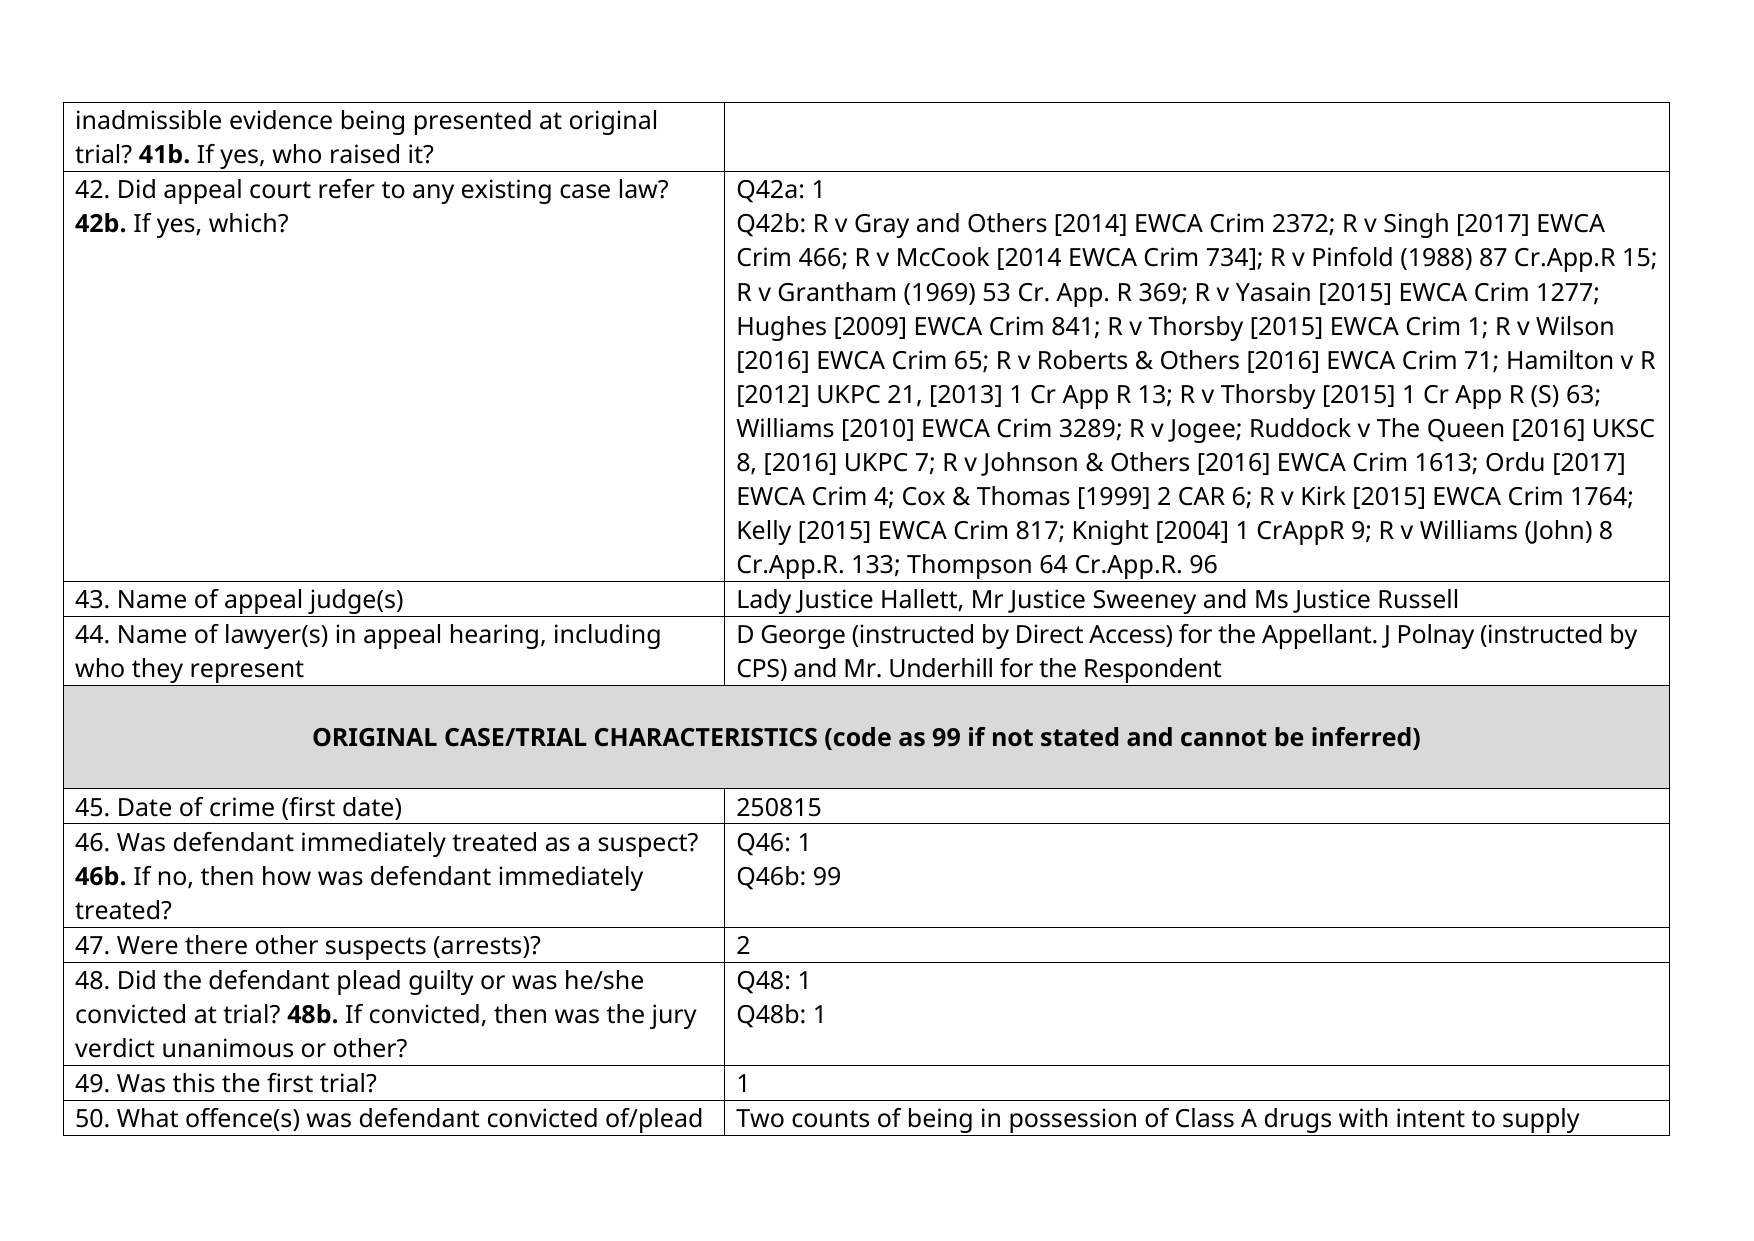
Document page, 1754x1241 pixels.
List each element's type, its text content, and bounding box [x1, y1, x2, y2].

table_cell 1 [725, 103, 1669, 171]
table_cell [64, 103, 724, 171]
table_cell 2 [725, 928, 1669, 962]
table_cell 43. Name of appeal judge(s) [64, 582, 724, 616]
table_cell ORIGINAL CASE/TRIAL CHARACTERISTICS (code as 99 if not stated and cannot be inferred) [64, 686, 1669, 788]
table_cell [725, 1101, 1669, 1135]
table_cell Q42a: 1 Q42b: R v Gray and Others [2014] EWCA Crim 2372; R v Singh [2017] EWCA Crim 466; R v McCook [2014 EWCA Crim 734]; R v Pinfold (1988) 87 Cr.App.R 15; R v Grantham (1969) 53 Cr. App. R 369; R v Yasain [2015] EWCA Crim 1277; Hughes [2009] EWCA Crim 841; R v Thorsby [2015] EWCA Crim 1; R v Wilson [2016] EWCA Crim 65; R v Roberts & Others [2016] EWCA Crim 71; Hamilton v R [2012] UKPC 21, [2013] 1 Cr App R 13; R v Thorsby [2015] 1 Cr App R (S) 63; Williams [2010] EWCA Crim 3289; R v Jogee; Ruddock v The Queen [2016] UKSC 8, [2016] UKPC 7; R v Johnson & Others [2016] EWCA Crim 1613; Ordu [2017] EWCA Crim 4; Cox & Thomas [1999] 2 CAR 6; R v Kirk [2015] EWCA Crim 1764; Kelly [2015] EWCA Crim 817; Knight [2004] 1 CrAppR 9; R v Williams (John) 8 Cr.App.R. 133; Thompson 64 Cr.App.R. 96 [725, 172, 1669, 581]
table_cell D George (instructed by Direct Access) for the Appellant. J Polnay (instructed by CPS) and Mr. Underhill for the Respondent [725, 617, 1669, 685]
table_cell 250815 [725, 789, 1669, 823]
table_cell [64, 1101, 724, 1135]
table_cell Q48: 1 Q48b: 1 [725, 963, 1669, 1065]
table_cell 44. Name of lawyer(s) in appeal hearing, including who they represent [64, 617, 724, 685]
table_cell Q46: 1 Q46b: 99 [725, 824, 1669, 927]
table_cell 48. Did the defendant plead guilty or was he/she convicted at trial? 48b. If convicted, then was the jury verdict unanimous or other? [64, 963, 724, 1065]
table_cell 47. Were there other suspects (arrests)? [64, 928, 724, 962]
table_cell Lady Justice Hallett, Mr Justice Sweeney and Ms Justice Russell [725, 582, 1669, 616]
table_cell 46. Was defendant immediately treated as a suspect? 46b. If no, then how was defendant immediately treated? [64, 824, 724, 927]
table_cell 42. Did appeal court refer to any existing case law? 42b. If yes, which? [64, 172, 724, 581]
table_cell 45. Date of crime (first date) [64, 789, 724, 823]
table_cell 49. Was this the first trial? [64, 1066, 724, 1100]
table_cell 1 [725, 1066, 1669, 1100]
